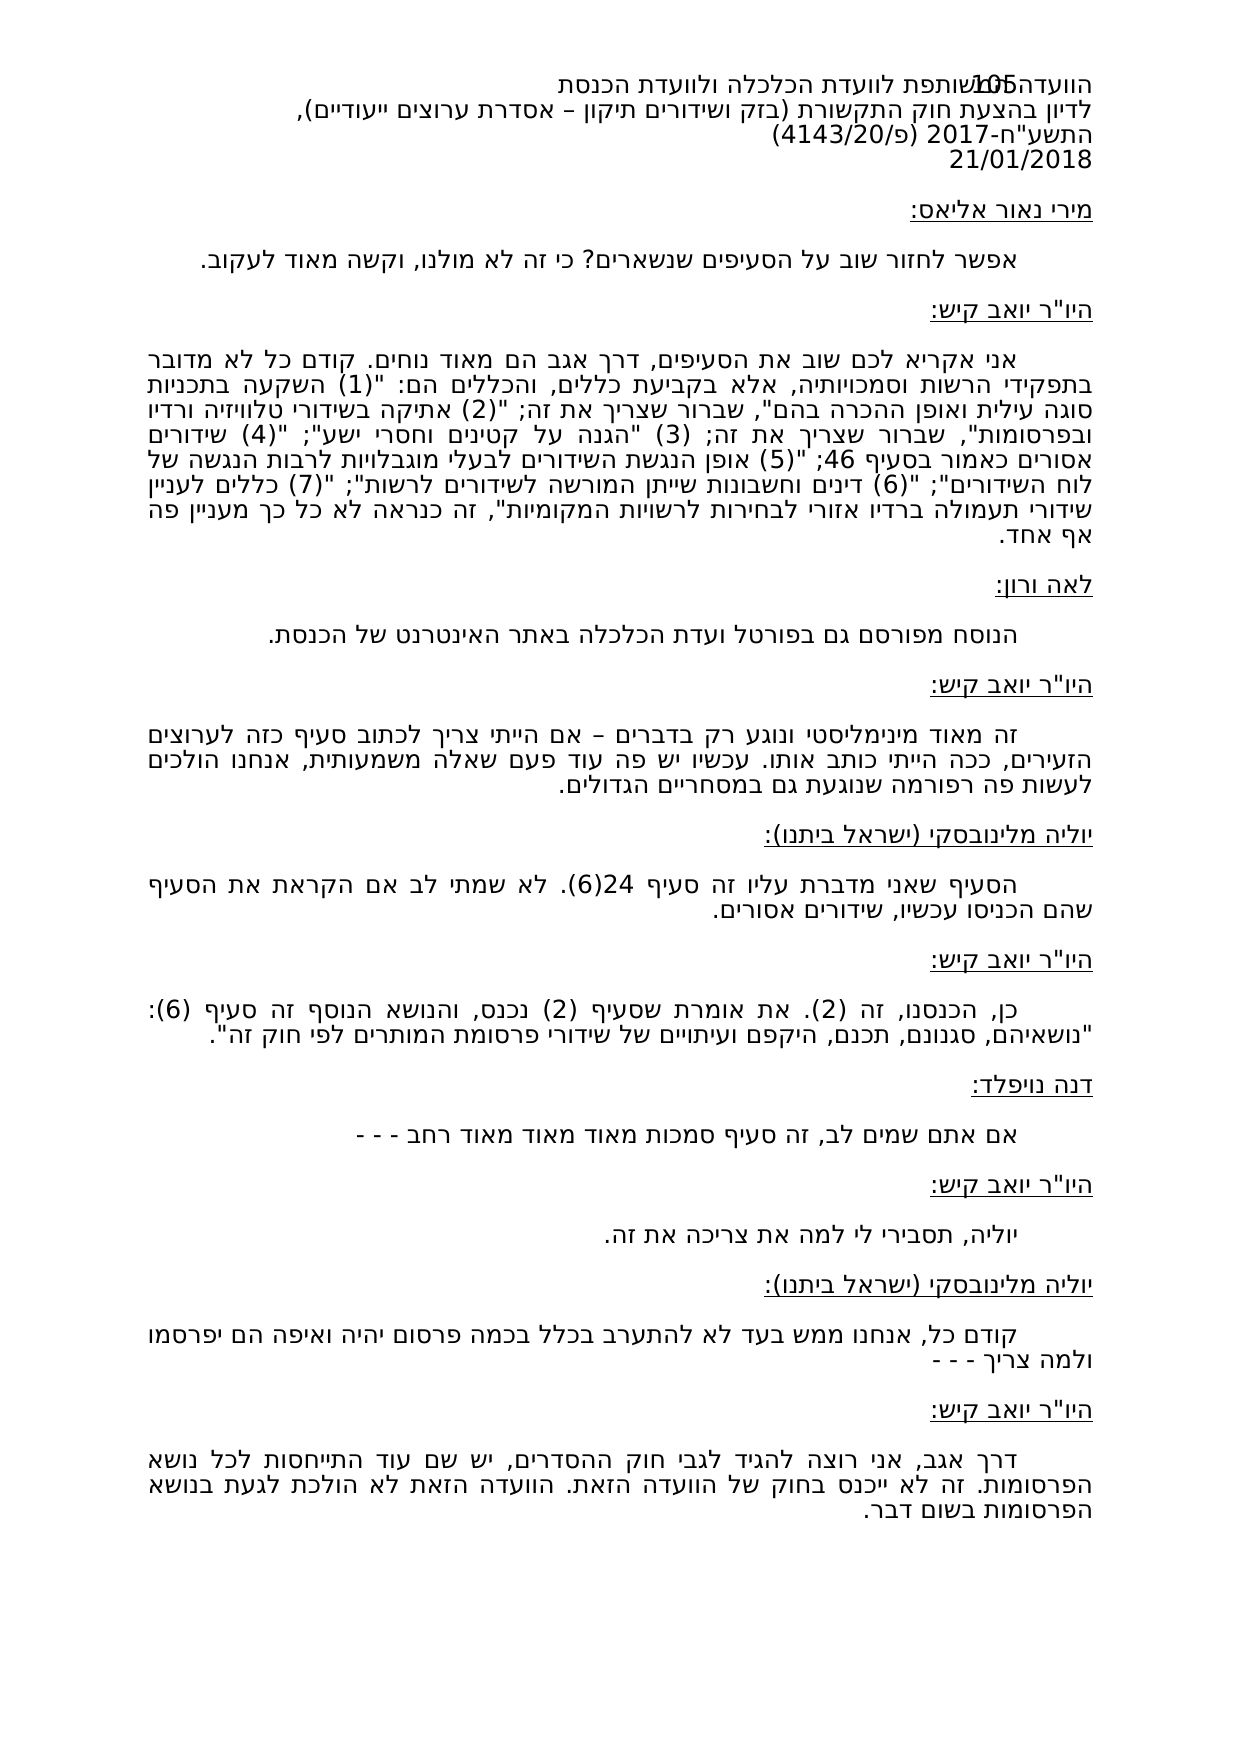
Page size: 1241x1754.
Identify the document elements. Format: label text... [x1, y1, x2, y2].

text הנוסח מפורסם גם בפורטל ועדת הכלכלה באתר האינטרנט של הכנסת. [147, 624, 1093, 649]
text היו"ר יואב קיש: [147, 299, 1093, 324]
text כן, הכנסנו, זה (2). את אומרת שסעיף (2) נכנס, והנושא הנוסף זה סעיף (6): "נושאיהם, סגנונם, תכנם, היקפם ועיתויים של שידורי פרסומת המותרים לפי חוק זה". [147, 999, 1093, 1049]
text יוליה מלינובסקי (ישראל ביתנו): [147, 1274, 1093, 1299]
text הסעיף שאני מדברת עליו זה סעיף 24(6). לא שמתי לב אם הקראת את הסעיף שהם הכניסו עכשיו, שידורים אסורים. [147, 874, 1093, 924]
text יוליה, תסבירי לי למה את צריכה את זה. [147, 1224, 1093, 1249]
text היו"ר יואב קיש: [147, 949, 1093, 974]
text לאה ורון: [147, 574, 1093, 599]
text היו"ר יואב קיש: [147, 674, 1093, 699]
text מירי נאור אליאס: [147, 199, 1093, 224]
text אני אקריא לכם שוב את הסעיפים, דרך אגב הם מאוד נוחים. קודם כל לא מדובר בתפקידי הרשות וסמכויותיה, אלא בקביעת כללים, והכללים הם: "(1) השקעה בתכניות סוגה עילית ואופן ההכרה בהם", שברור שצריך את זה; "(2) אתיקה בשידורי טלוויזיה ורדיו ובפרסומות", שברור שצריך את זה; (3) "הגנה על קטינים וחסרי ישע"; "(4) שידורים אסורים כאמור בסעיף 46; "(5) אופן הנגשת השידורים לבעלי מוגבלויות לרבות הנגשה של לוח השידורים"; "(6) דינים וחשבונות שייתן המורשה לשידורים לרשות"; "(7) כללים לעניין שידורי תעמולה ברדיו אזורי לבחירות לרשויות המקומיות", זה כנראה לא כל כך מעניין פה אף אחד. [147, 349, 1093, 549]
text היו"ר יואב קיש: [147, 1399, 1093, 1424]
text דרך אגב, אני רוצה להגיד לגבי חוק ההסדרים, יש שם עוד התייחסות לכל נושא הפרסומות. זה לא ייכנס בחוק של הוועדה הזאת. הוועדה הזאת לא הולכת לגעת בנושא הפרסומות בשום דבר. [147, 1449, 1093, 1524]
text קודם כל, אנחנו ממש בעד לא להתערב בכלל בכמה פרסום יהיה ואיפה הם יפרסמו ולמה צריך - - - [147, 1324, 1093, 1374]
text אם אתם שמים לב, זה סעיף סמכות מאוד מאוד מאוד רחב - - - [147, 1124, 1093, 1149]
text דנה נויפלד: [147, 1074, 1093, 1099]
text היו"ר יואב קיש: [147, 1174, 1093, 1199]
text יוליה מלינובסקי (ישראל ביתנו): [147, 824, 1093, 849]
text זה מאוד מינימליסטי ונוגע רק בדברים – אם הייתי צריך לכתוב סעיף כזה לערוצים הזעירים, ככה הייתי כותב אותו. עכשיו יש פה עוד פעם שאלה משמעותית, אנחנו הולכים לעשות פה רפורמה שנוגעת גם במסחריים הגדולים. [147, 724, 1093, 799]
text אפשר לחזור שוב על הסעיפים שנשארים? כי זה לא מולנו, וקשה מאוד לעקוב. [147, 249, 1093, 274]
